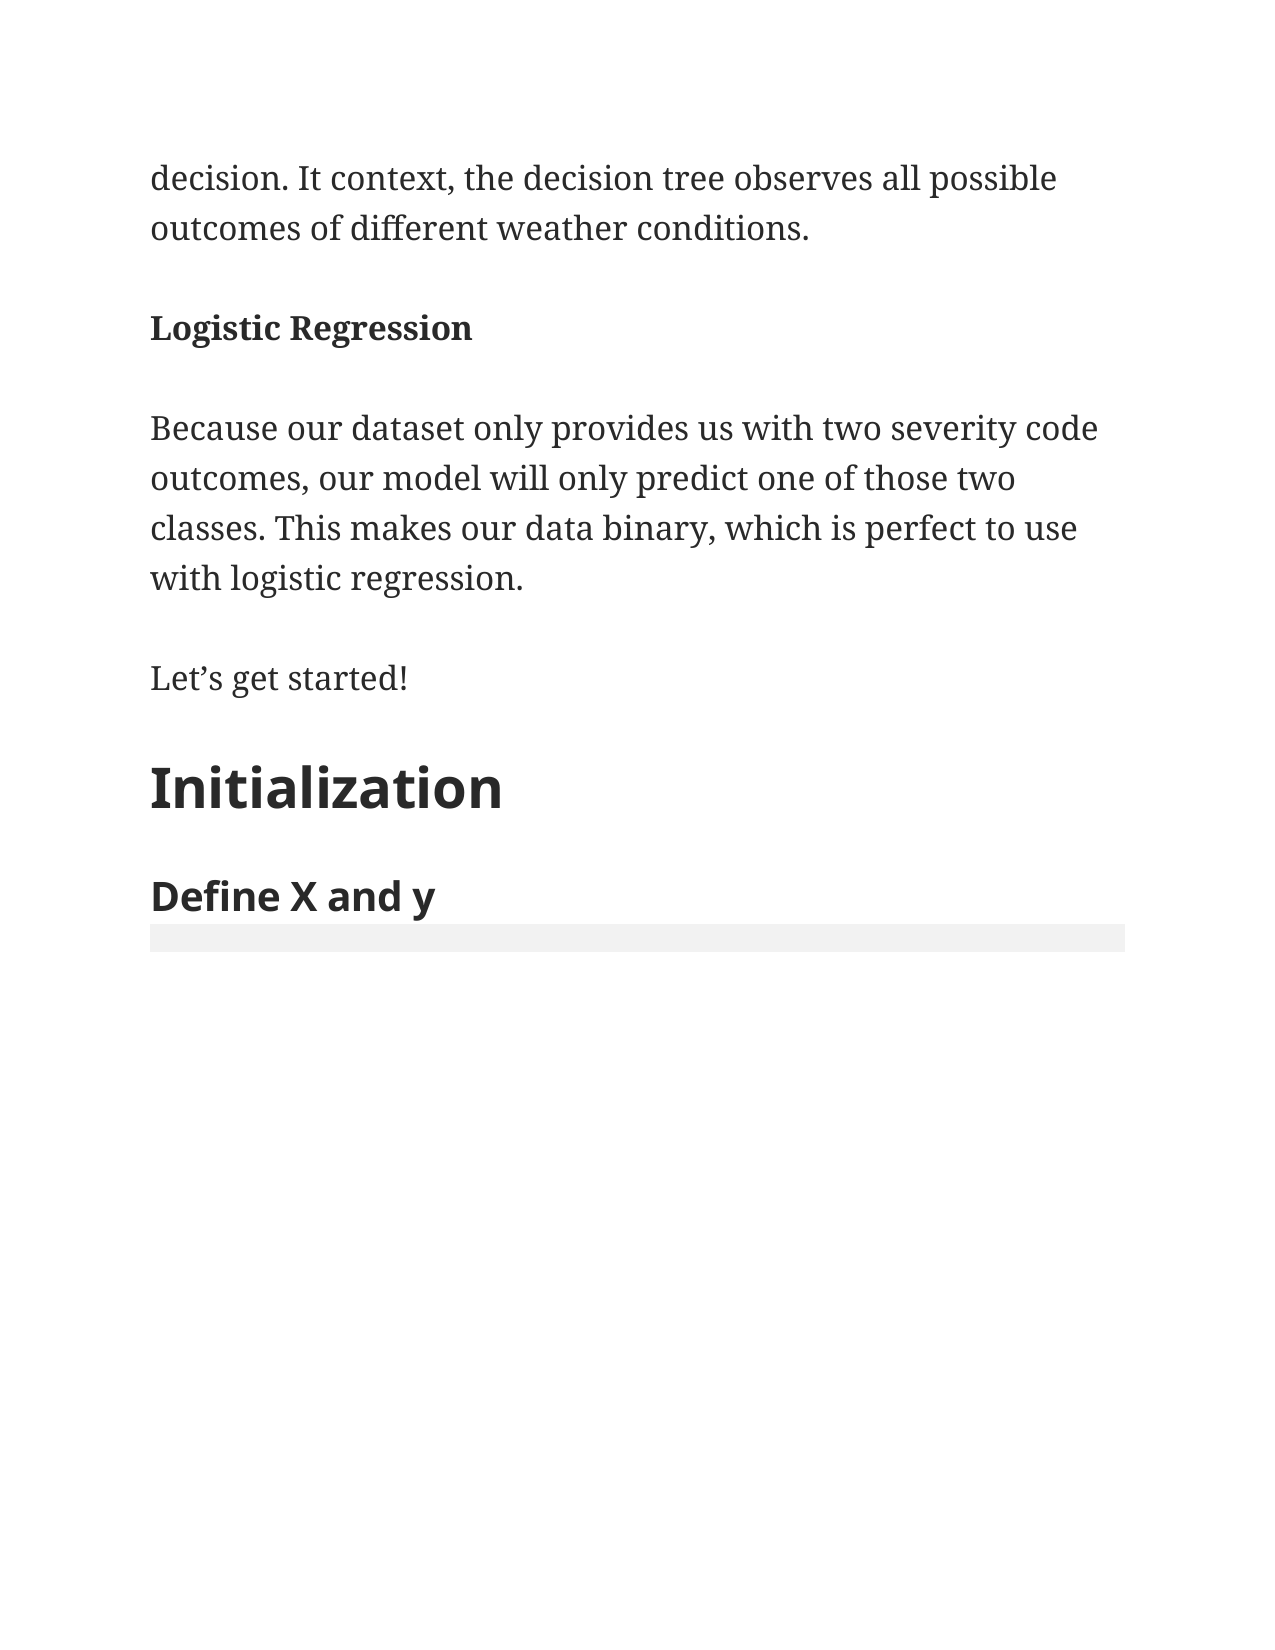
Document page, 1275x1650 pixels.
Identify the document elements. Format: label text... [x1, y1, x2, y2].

text Define X and y [150, 868, 1125, 924]
text Let’s get started! [150, 650, 1125, 700]
text Logistic Regression [150, 300, 1125, 350]
text Initialization [150, 749, 1125, 825]
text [150, 150, 1125, 250]
text Because our dataset only provides us with two severity code outcomes, our model will only predict one of those two classes. This makes our data binary, which is perfect to use with logistic regression. [150, 400, 1125, 600]
